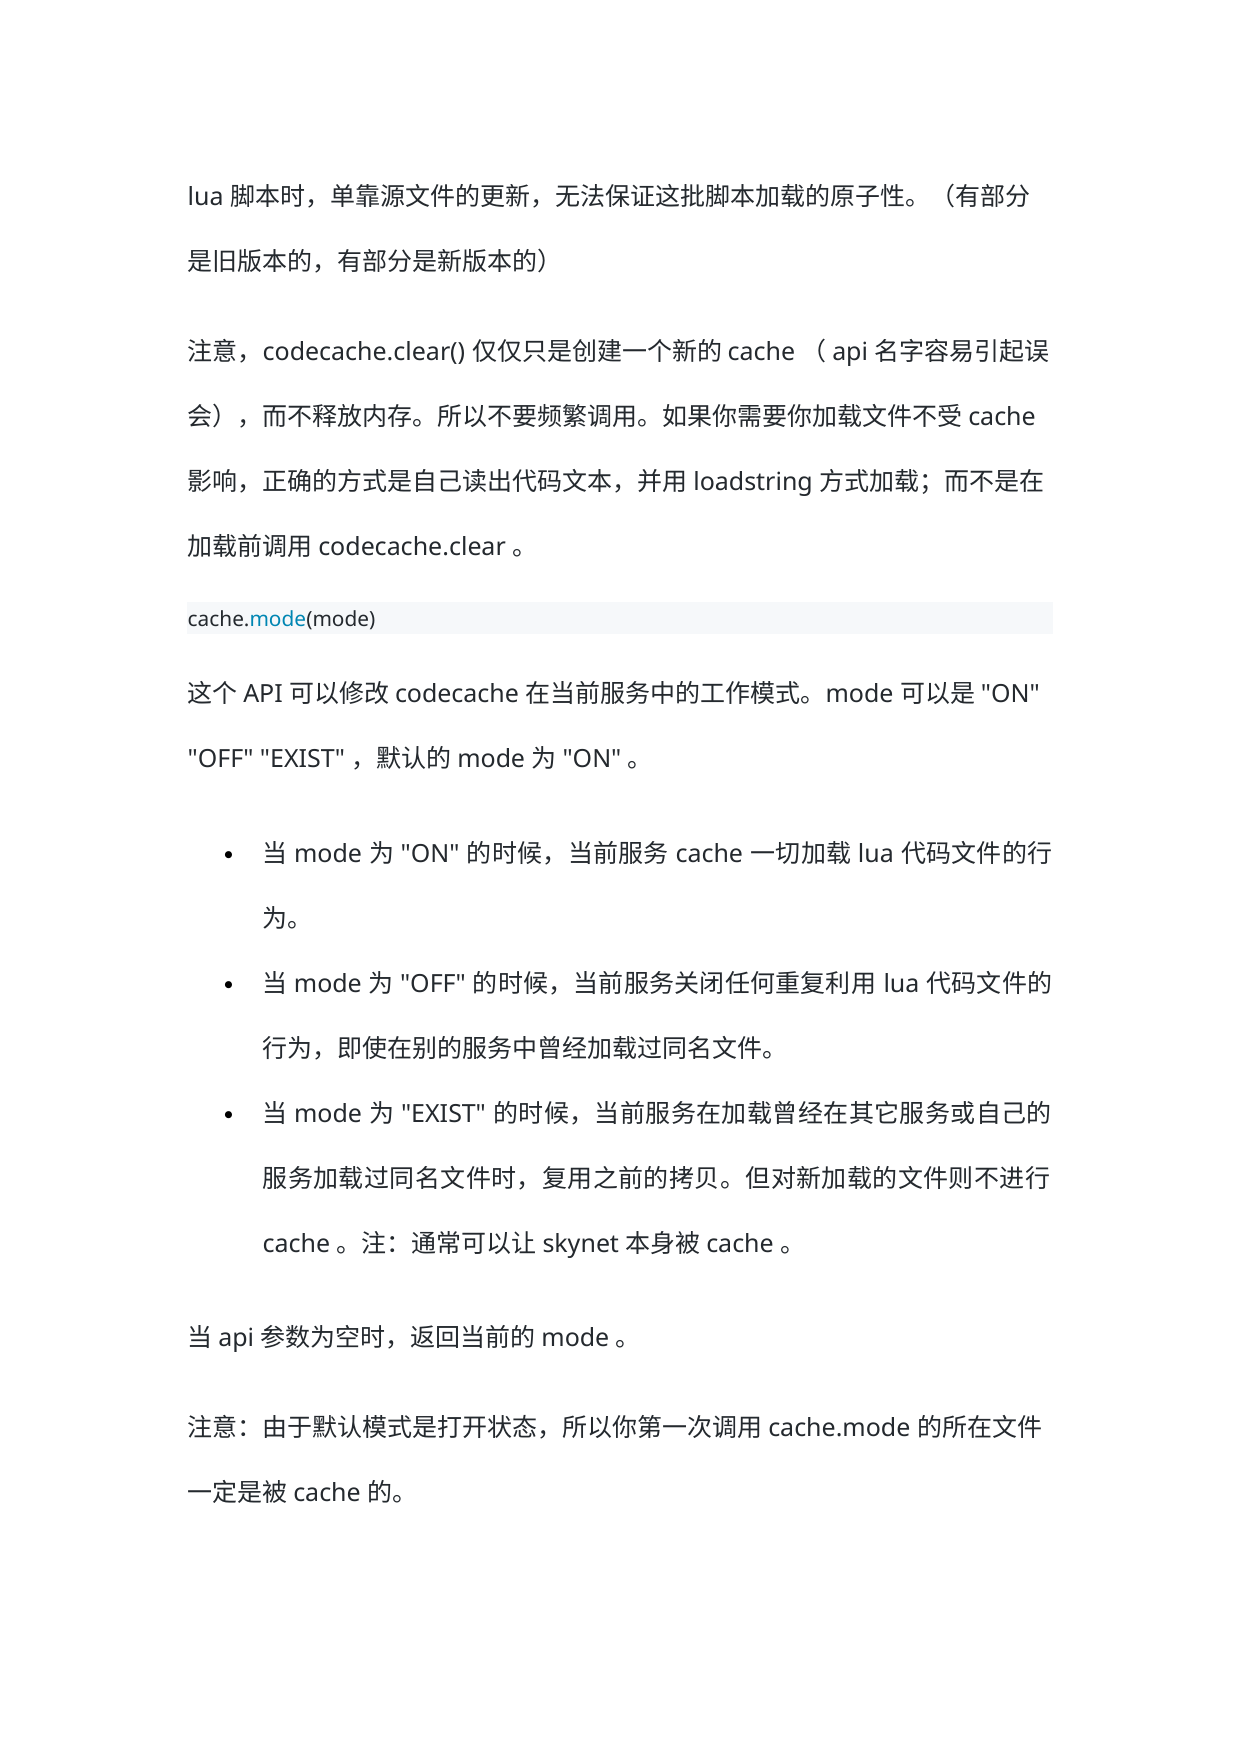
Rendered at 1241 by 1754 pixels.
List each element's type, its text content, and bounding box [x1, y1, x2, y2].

text 这个 API 可以修改 codecache 在当前服务中的工作模式。mode 可以是 "ON" "OFF" "EXIST" ，默认的 mode 为 "ON" 。 [187, 659, 1053, 789]
text 注意：由于默认模式是打开状态，所以你第一次调用 cache.mode 的所在文件一定是被 cache 的。 [187, 1393, 1053, 1523]
text cache.mode(mode) [187, 602, 1053, 634]
list 当 mode 为 "ON" 的时候，当前服务 cache 一切加载 lua 代码文件的行为。 [225, 819, 1053, 949]
list 当 mode 为 "OFF" 的时候，当前服务关闭任何重复利用 lua 代码文件的行为，即使在别的服务中曾经加载过同名文件。 [225, 949, 1053, 1079]
text 注意，codecache.clear() 仅仅只是创建一个新的 cache （ api 名字容易引起误会），而不释放内存。所以不要频繁调用。如果你需要你加载文件不受 cache 影响，正确的方式是自己读出代码文本，并用 loadstring 方式加载；而不是在加载前调用 codecache.clear 。 [187, 317, 1053, 577]
text 当 api 参数为空时，返回当前的 mode 。 [187, 1303, 1053, 1368]
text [187, 162, 1053, 292]
list 当 mode 为 "EXIST" 的时候，当前服务在加载曾经在其它服务或自己的服务加载过同名文件时，复用之前的拷贝。但对新加载的文件则不进行 cache 。注：通常可以让 skynet 本身被 cache 。 [225, 1079, 1053, 1274]
